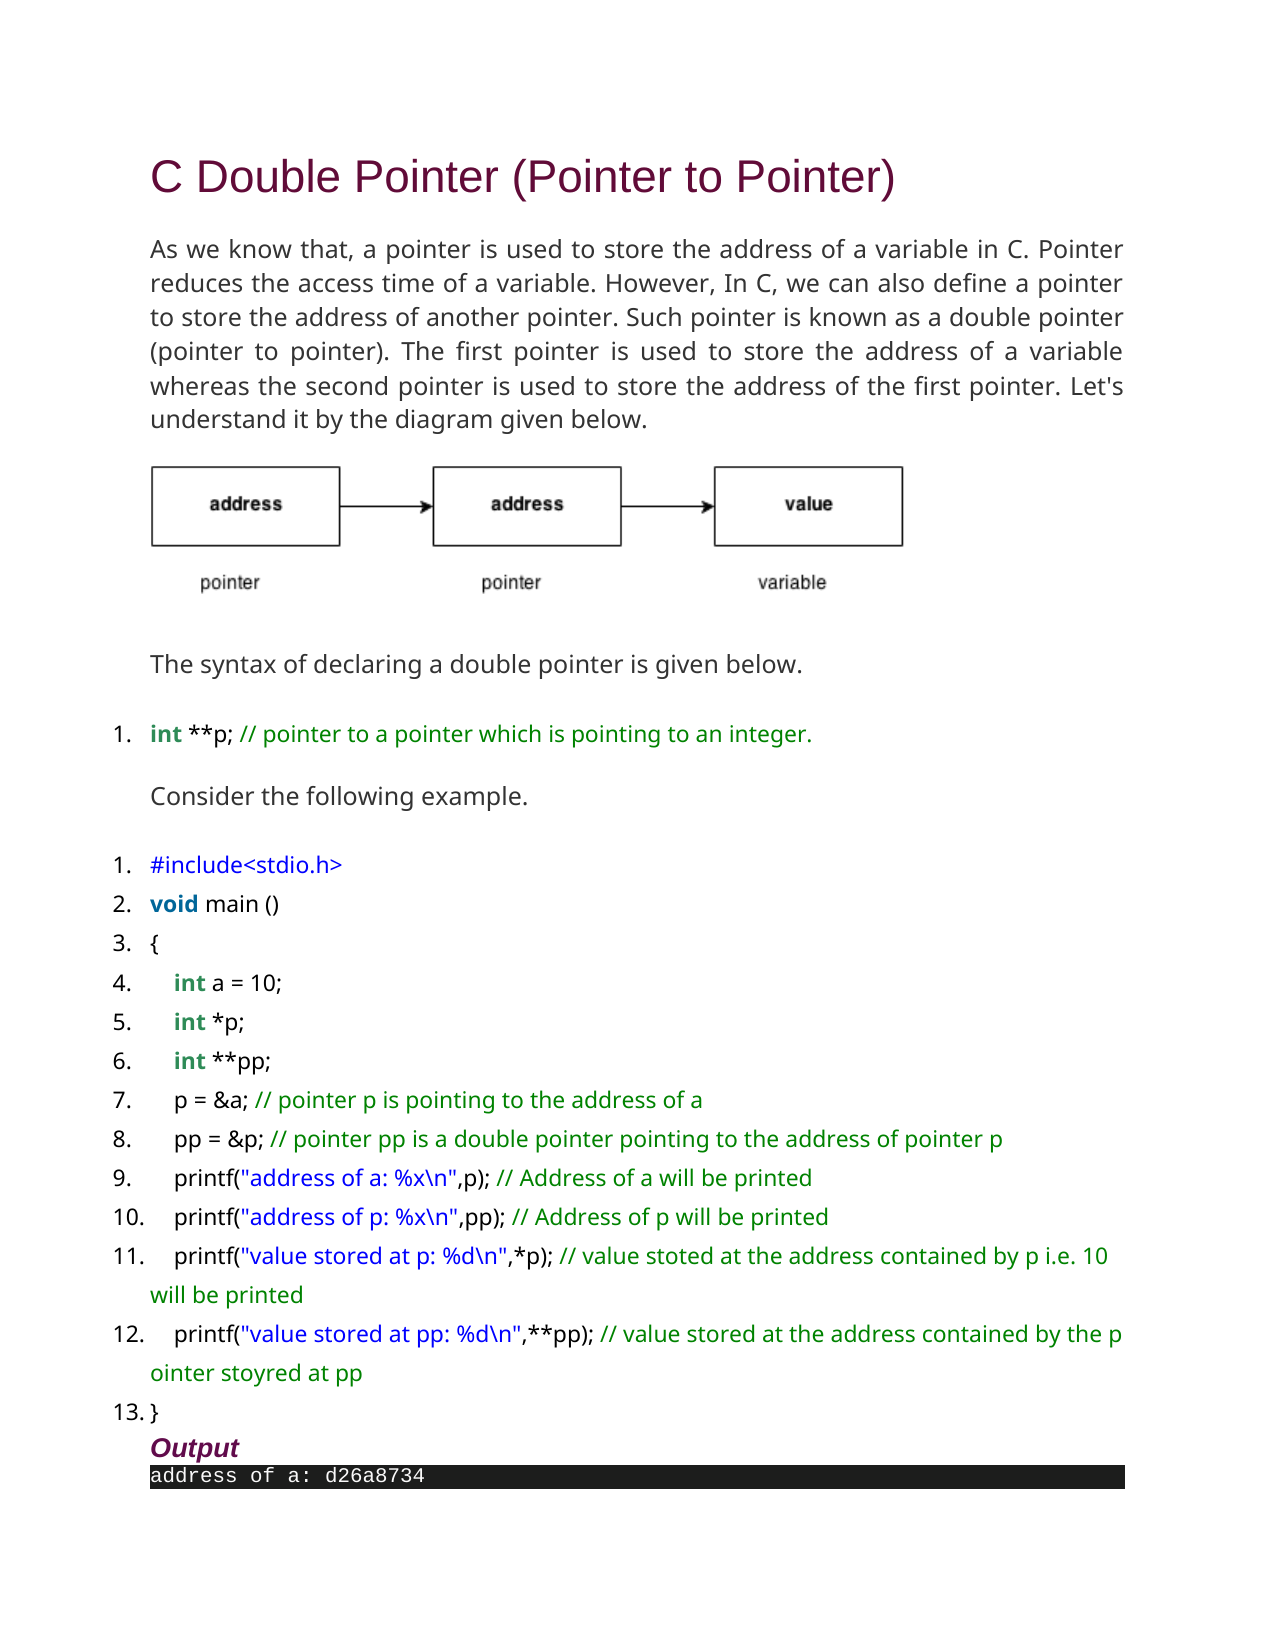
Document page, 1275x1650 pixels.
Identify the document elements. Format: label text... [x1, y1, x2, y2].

subtitle C Double Pointer (Pointer to Pointer) [150, 150, 1125, 203]
text address of a: d26a8734 [150, 1465, 1125, 1489]
list int **pp; [112, 1037, 1125, 1076]
list printf("address of p: %x\n",pp); // Address of p will be printed [112, 1193, 1125, 1232]
subtitle Output [150, 1432, 1125, 1463]
list printf("value stored at p: %d\n",*p); // value stoted at the address contained by p i.e. 10 will be printed [112, 1232, 1125, 1310]
picture [150, 465, 905, 616]
list void main () [112, 881, 1125, 919]
text Consider the following example. [150, 778, 1125, 812]
text The syntax of declaring a double pointer is given below. [150, 647, 1125, 681]
list { [112, 919, 1125, 959]
text As we know that, a pointer is used to store the address of a variable in C. Pointer reduces the access time of a variable. However, In C, we can also define a pointer to store the address of another pointer. Such pointer is known as a double pointer (pointer to pointer). The first pointer is used to store the address of a variable whereas the second pointer is used to store the address of the first pointer. Let's understand it by the diagram given below. [150, 232, 1125, 436]
list } [112, 1388, 1125, 1427]
list #include<stdio.h> [112, 841, 1125, 881]
list int *p; [112, 998, 1125, 1037]
list p = &a; // pointer p is pointing to the address of a [112, 1076, 1125, 1115]
list int **p; // pointer to a pointer which is pointing to an integer. [112, 710, 1125, 749]
list int a = 10; [112, 959, 1125, 998]
list printf("address of a: %x\n",p); // Address of a will be printed [112, 1154, 1125, 1193]
list pp = &p; // pointer pp is a double pointer pointing to the address of pointer p [112, 1115, 1125, 1154]
list printf("value stored at pp: %d\n",**pp); // value stored at the address contained by the pointer stoyred at pp [112, 1310, 1125, 1388]
